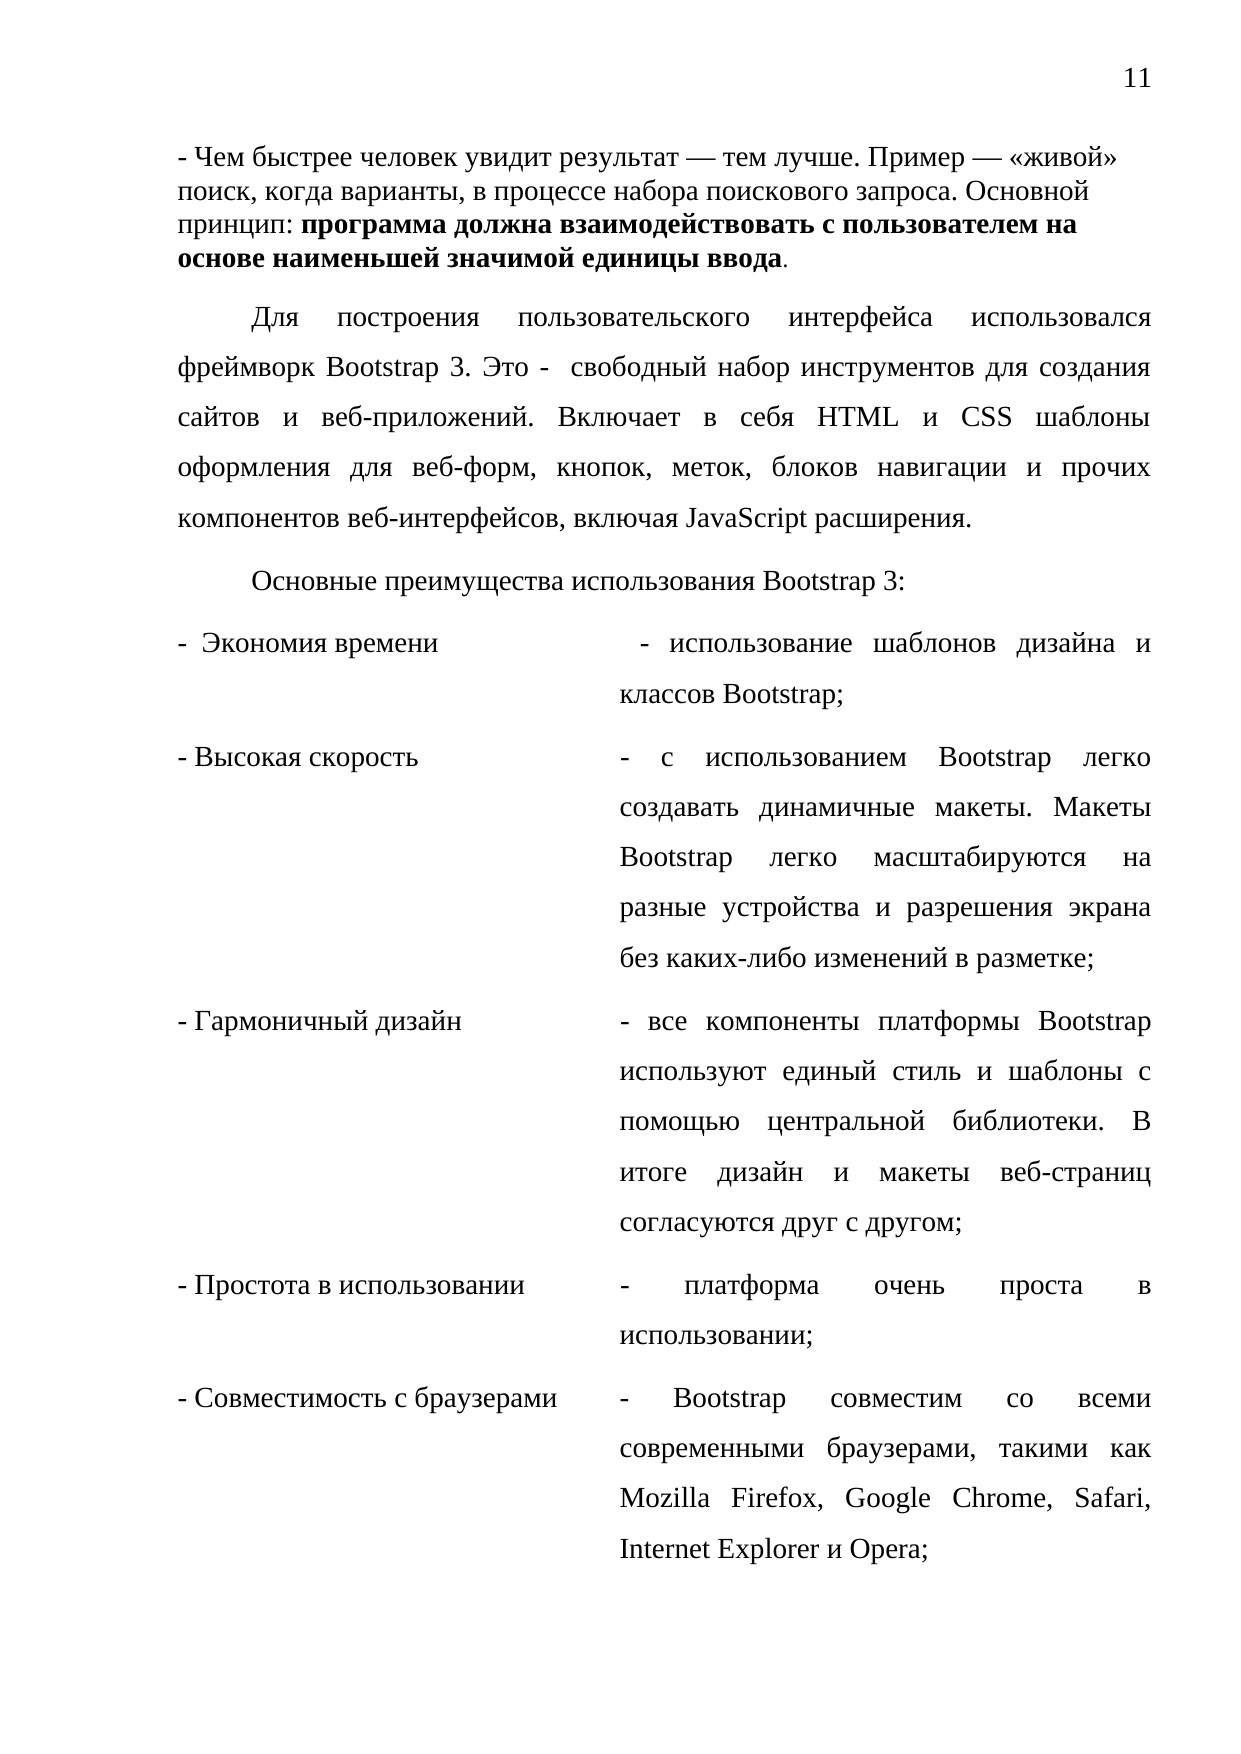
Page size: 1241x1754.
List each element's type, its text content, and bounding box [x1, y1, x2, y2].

text - Простота в использовании - платформа очень проста в использовании; [177, 1267, 1152, 1351]
text - Чем быстрее человек увидит результат — тем лучше. Пример — «живой» поиск, когда варианты, в процессе набора поискового запроса. Основной принцип: программа должна взаимодействовать с пользователем на основе наименьшей значимой единицы ввода. [177, 139, 1152, 274]
text Основные преимущества использования Bootstrap 3: [177, 563, 1152, 596]
text Для построения пользовательского интерфейса использовался фреймворк Bootstrap 3. Это - свободный набор инструментов для создания сайтов и веб-приложений. Включает в себя HTML и CSS шаблоны оформления для веб-форм, кнопок, меток, блоков навигации и прочих компонентов веб-интерфейсов, включая JavaScript расширения. [177, 299, 1152, 533]
text - Гармоничный дизайн - все компоненты платформы Bootstrap используют единый стиль и шаблоны с помощью центральной библиотеки. В итоге дизайн и макеты веб-страниц согласуются друг с другом; [177, 1003, 1152, 1237]
text - Высокая скорость - с использованием Bootstrap легко создавать динамичные макеты. Макеты Bootstrap легко масштабируются на разные устройства и разрешения экрана без каких-либо изменений в разметке; [177, 739, 1152, 973]
text - Экономия времени - использование шаблонов дизайна и классов Bootstrap; [177, 626, 1152, 709]
text - Совместимость с браузерами - Bootstrap совместим со всеми современными браузерами, такими как Mozilla Firefox, Google Chrome, Safari, Internet Explorer и Opera; [177, 1380, 1152, 1564]
